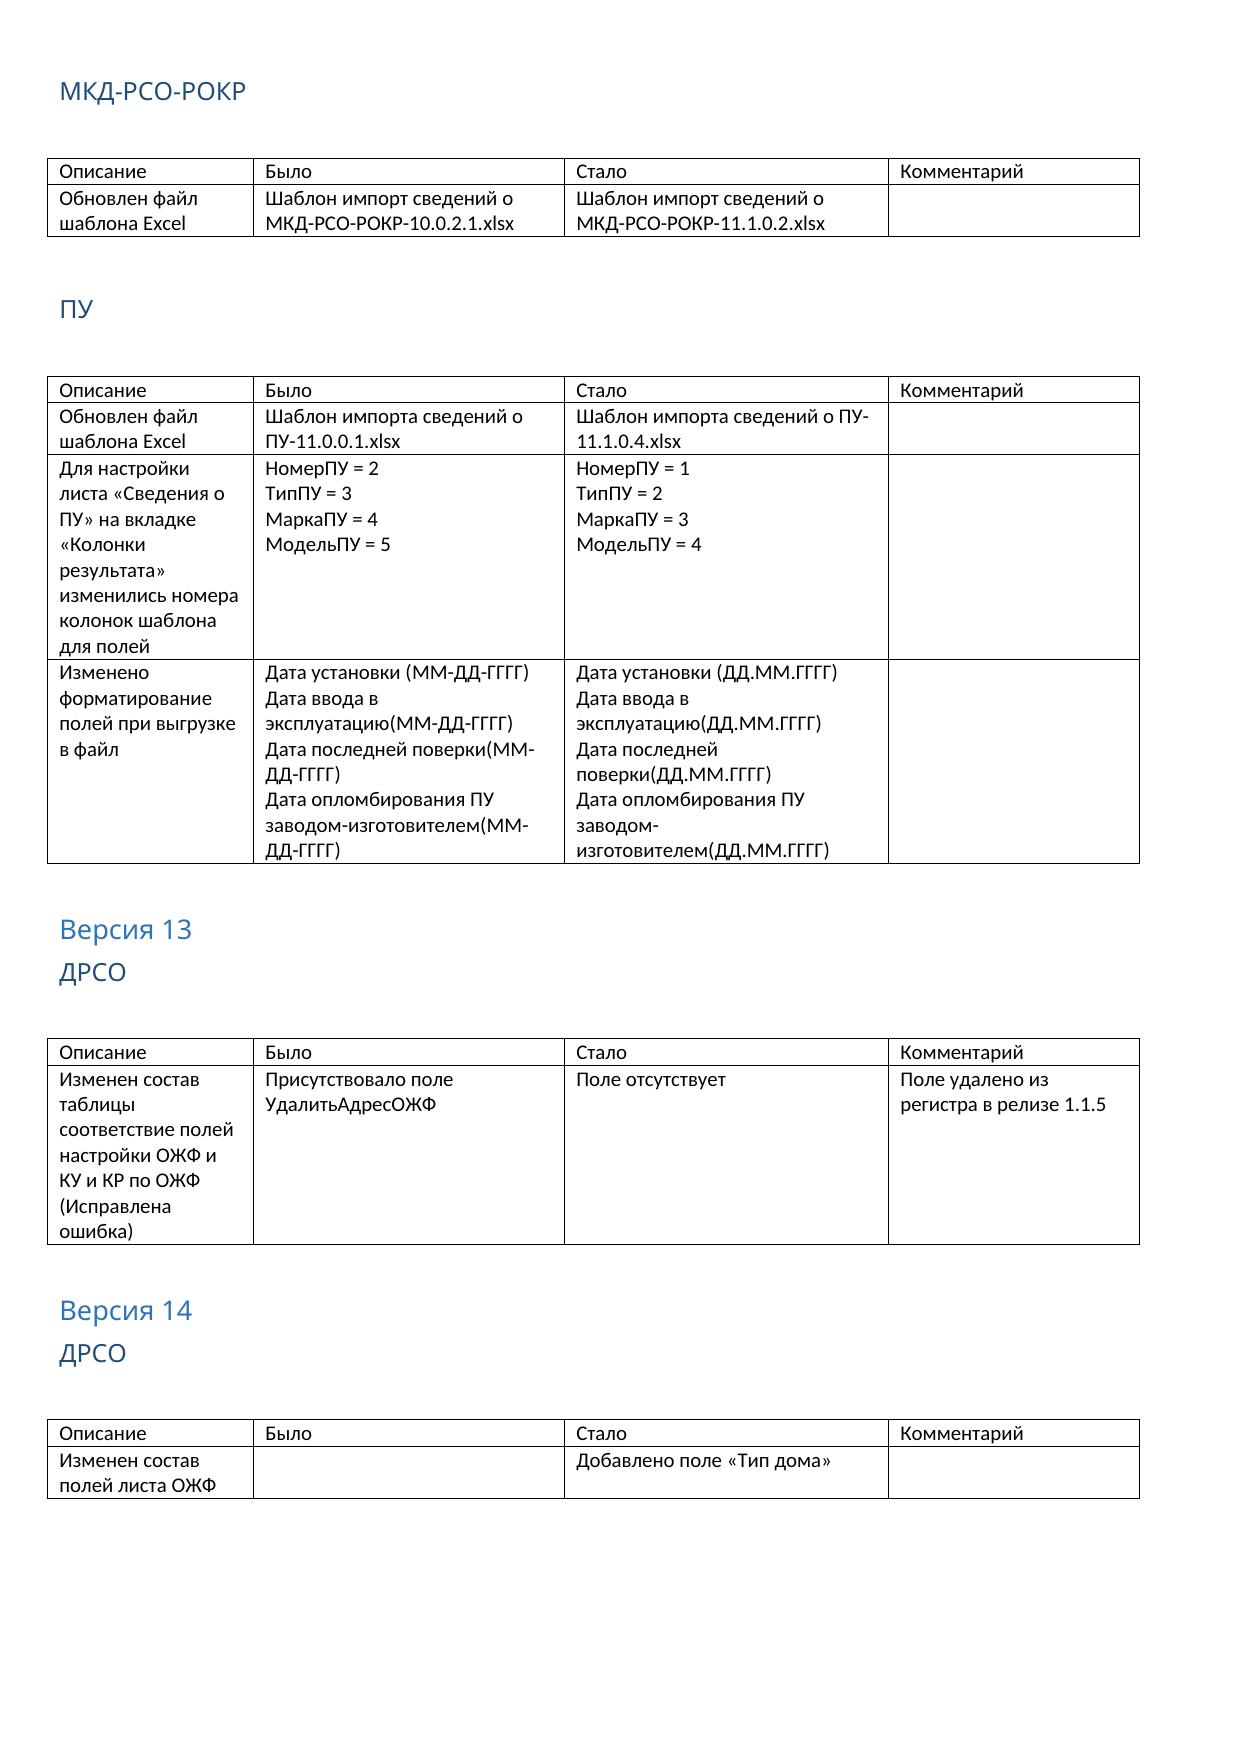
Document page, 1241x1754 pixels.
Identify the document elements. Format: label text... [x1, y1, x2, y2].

table_cell Поле отсутствует [565, 1066, 888, 1244]
table_cell [254, 1447, 564, 1498]
table_header Описание [48, 377, 253, 402]
table_header Комментарий [889, 159, 1139, 184]
table_header Стало [565, 1420, 888, 1446]
table_cell Изменено форматирование полей при выгрузке в файл [48, 660, 253, 863]
subtitle ДРСО [59, 1336, 1152, 1370]
table_header Описание [48, 1420, 253, 1446]
table_cell Для настройки листа «Сведения о ПУ» на вкладке «Колонки результата» изменились номера колонок шаблона для полей [48, 455, 253, 658]
table_header Стало [565, 159, 888, 184]
table_header Комментарий [889, 1039, 1139, 1065]
table_cell Шаблон импорт сведений о МКД-РСО-РОКР-10.0.2.1.xlsx [254, 185, 564, 236]
table_header Было [254, 377, 564, 402]
table_header Комментарий [889, 377, 1139, 402]
table_cell [889, 1447, 1139, 1498]
subtitle Версия 13 [59, 911, 1152, 948]
subtitle Версия 14 [59, 1292, 1152, 1328]
table_cell Обновлен файл шаблона Excel [48, 185, 253, 236]
table_header Стало [565, 377, 888, 402]
table_cell Обновлен файл шаблона Excel [48, 403, 253, 454]
table_header Комментарий [889, 1420, 1139, 1446]
text МКД-РСО-РОКР [59, 74, 1152, 108]
table_header Было [254, 1420, 564, 1446]
table_cell [889, 185, 1139, 236]
table_cell Изменен состав таблицы соответствие полей настройки ОЖФ и КУ и КР по ОЖФ (Исправлена ошибка) [48, 1066, 253, 1244]
table_cell Шаблон импорт сведений о МКД-РСО-РОКР-11.1.0.2.xlsx [565, 185, 888, 236]
table_header Стало [565, 1039, 888, 1065]
table_cell Шаблон импорта сведений о ПУ-11.0.0.1.xlsx [254, 403, 564, 454]
table_cell Добавлено поле «Тип дома» [565, 1447, 888, 1498]
table_header Описание [48, 159, 253, 184]
table_cell [889, 403, 1139, 454]
table_cell Дата установки (ММ-ДД-ГГГГ) Дата ввода в эксплуатацию(ММ-ДД-ГГГГ) Дата последней поверки(ММ-ДД-ГГГГ) Дата опломбирования ПУ заводом-изготовителем(ММ-ДД-ГГГГ) [254, 660, 564, 863]
table_cell Изменен состав полей листа ОЖФ [48, 1447, 253, 1498]
subtitle ДРСО [59, 955, 1152, 989]
table_cell Дата установки (ДД.ММ.ГГГГ) Дата ввода в эксплуатацию(ДД.ММ.ГГГГ) Дата последней поверки(ДД.ММ.ГГГГ) Дата опломбирования ПУ заводом-изготовителем(ДД.ММ.ГГГГ) [565, 660, 888, 863]
table_cell [889, 455, 1139, 658]
table_header Описание [48, 1039, 253, 1065]
table_cell НомерПУ = 1 ТипПУ = 2 МаркаПУ = 3 МодельПУ = 4 [565, 455, 888, 658]
table_header Было [254, 1039, 564, 1065]
table_cell Шаблон импорта сведений о ПУ-11.1.0.4.xlsx [565, 403, 888, 454]
table_cell Присутствовало поле УдалитьАдресОЖФ [254, 1066, 564, 1244]
table_cell НомерПУ = 2 ТипПУ = 3 МаркаПУ = 4 МодельПУ = 5 [254, 455, 564, 658]
table_cell Поле удалено из регистра в релизе 1.1.5 [889, 1066, 1139, 1244]
table_cell [889, 660, 1139, 863]
text ПУ [59, 292, 1152, 326]
table_header Было [254, 159, 564, 184]
